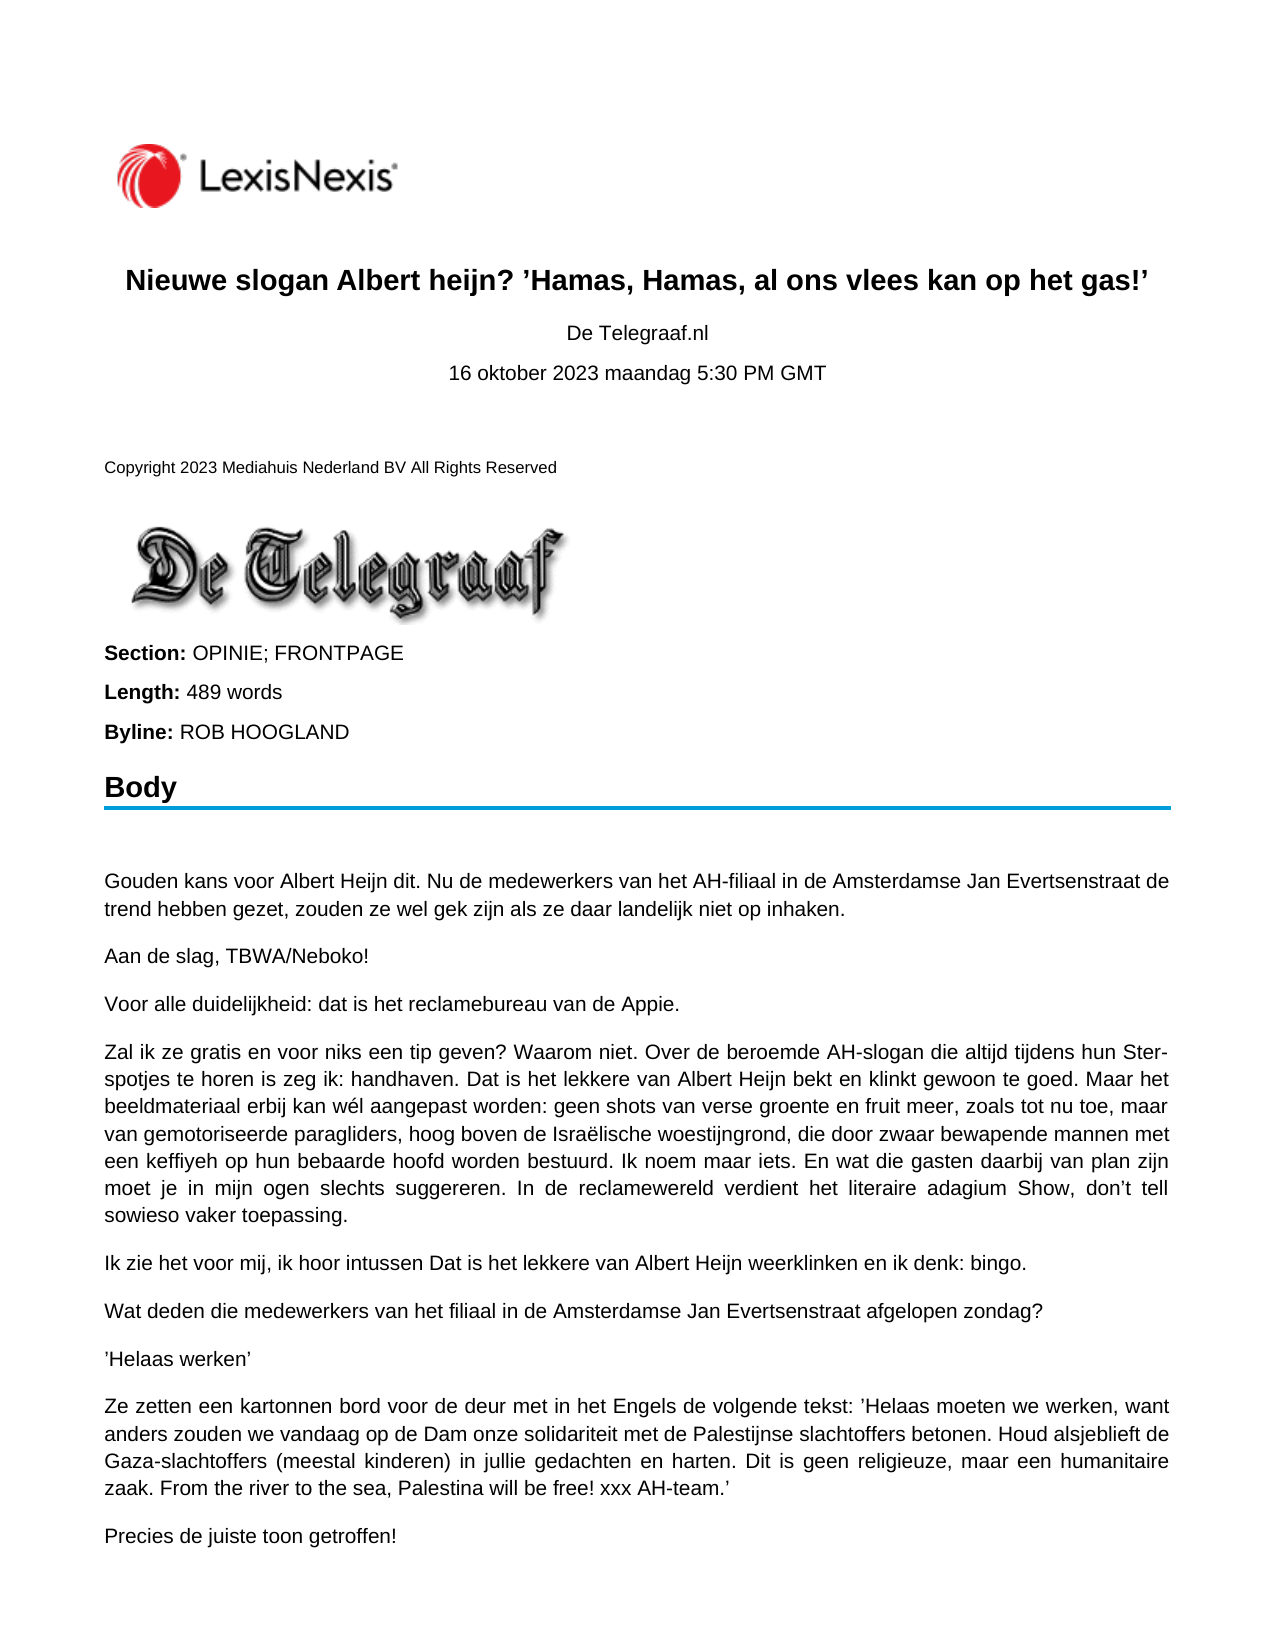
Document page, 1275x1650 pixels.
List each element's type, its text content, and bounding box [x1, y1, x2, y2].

text Gouden kans voor Albert Heijn dit. Nu de medewerkers van het AH-filiaal in de Amsterdamse Jan Evertsenstraat de trend hebben gezet, zouden ze wel gek zijn als ze daar landelijk niet op inhaken. [104, 866, 1171, 920]
text Byline: ROB HOOGLAND [104, 716, 1171, 743]
text Aan de slag, TBWA/Neboko! [104, 941, 1171, 968]
text Section: OPINIE; FRONTPAGE [104, 637, 1171, 664]
text Zal ik ze gratis en voor niks een tip geven? Waarom niet. Over de beroemde AH-slogan die altijd tijdens hun Ster-spotjes te horen is zeg ik: handhaven. Dat is het lekkere van Albert Heijn bekt en klinkt gewoon te goed. Maar het beeldmateriaal erbij kan wél aangepast worden: geen shots van verse groente en fruit meer, zoals tot nu toe, maar van gemotoriseerde paragliders, hoog boven de Israëlische woestijngrond, die door zwaar bewapende mannen met een keffiyeh op hun bebaarde hoofd worden bestuurd. Ik noem maar iets. En wat die gasten daarbij van plan zijn moet je in mijn ogen slechts suggereren. In de reclamewereld verdient het literaire adagium Show, don’t tell sowieso vaker toepassing. [104, 1037, 1171, 1227]
text Ik zie het voor mij, ik hoor intussen Dat is het lekkere van Albert Heijn weerklinken en ik denk: bingo. [104, 1247, 1171, 1274]
text ’Helaas werken’ [104, 1343, 1171, 1370]
text Ze zetten een kartonnen bord voor de deur met in het Engels de volgende tekst: ’Helaas moeten we werken, want anders zouden we vandaag op de Dam onze solidariteit met de Palestijnse slachtoffers betonen. Houd alsjeblieft de Gaza-slachtoffers (meestal kinderen) in jullie gedachten en harten. Dit is geen religieuze, maar een humanitaire zaak. From the river to the sea, Palestina will be free! xxx AH-team.’ [104, 1391, 1171, 1499]
text Length: 489 words [104, 677, 1171, 704]
subtitle Nieuwe slogan Albert heijn? ’Hamas, Hamas, al ons vlees kan op het gas!’ [104, 261, 1171, 297]
picture [104, 144, 412, 208]
text Voor alle duidelijkheid: dat is het reclamebureau van de Appie. [104, 989, 1171, 1016]
text De Telegraaf.nl [104, 318, 1171, 345]
text Precies de juiste toon getroffen! [104, 1520, 1171, 1547]
text Body [104, 768, 1171, 804]
text Copyright 2023 Mediahuis Nederland BV All Rights Reserved [104, 426, 1171, 477]
text 16 oktober 2023 maandag 5:30 PM GMT [104, 357, 1171, 384]
text Wat deden die medewerkers van het filiaal in de Amsterdamse Jan Evertsenstraat afgelopen zondag? [104, 1295, 1171, 1322]
